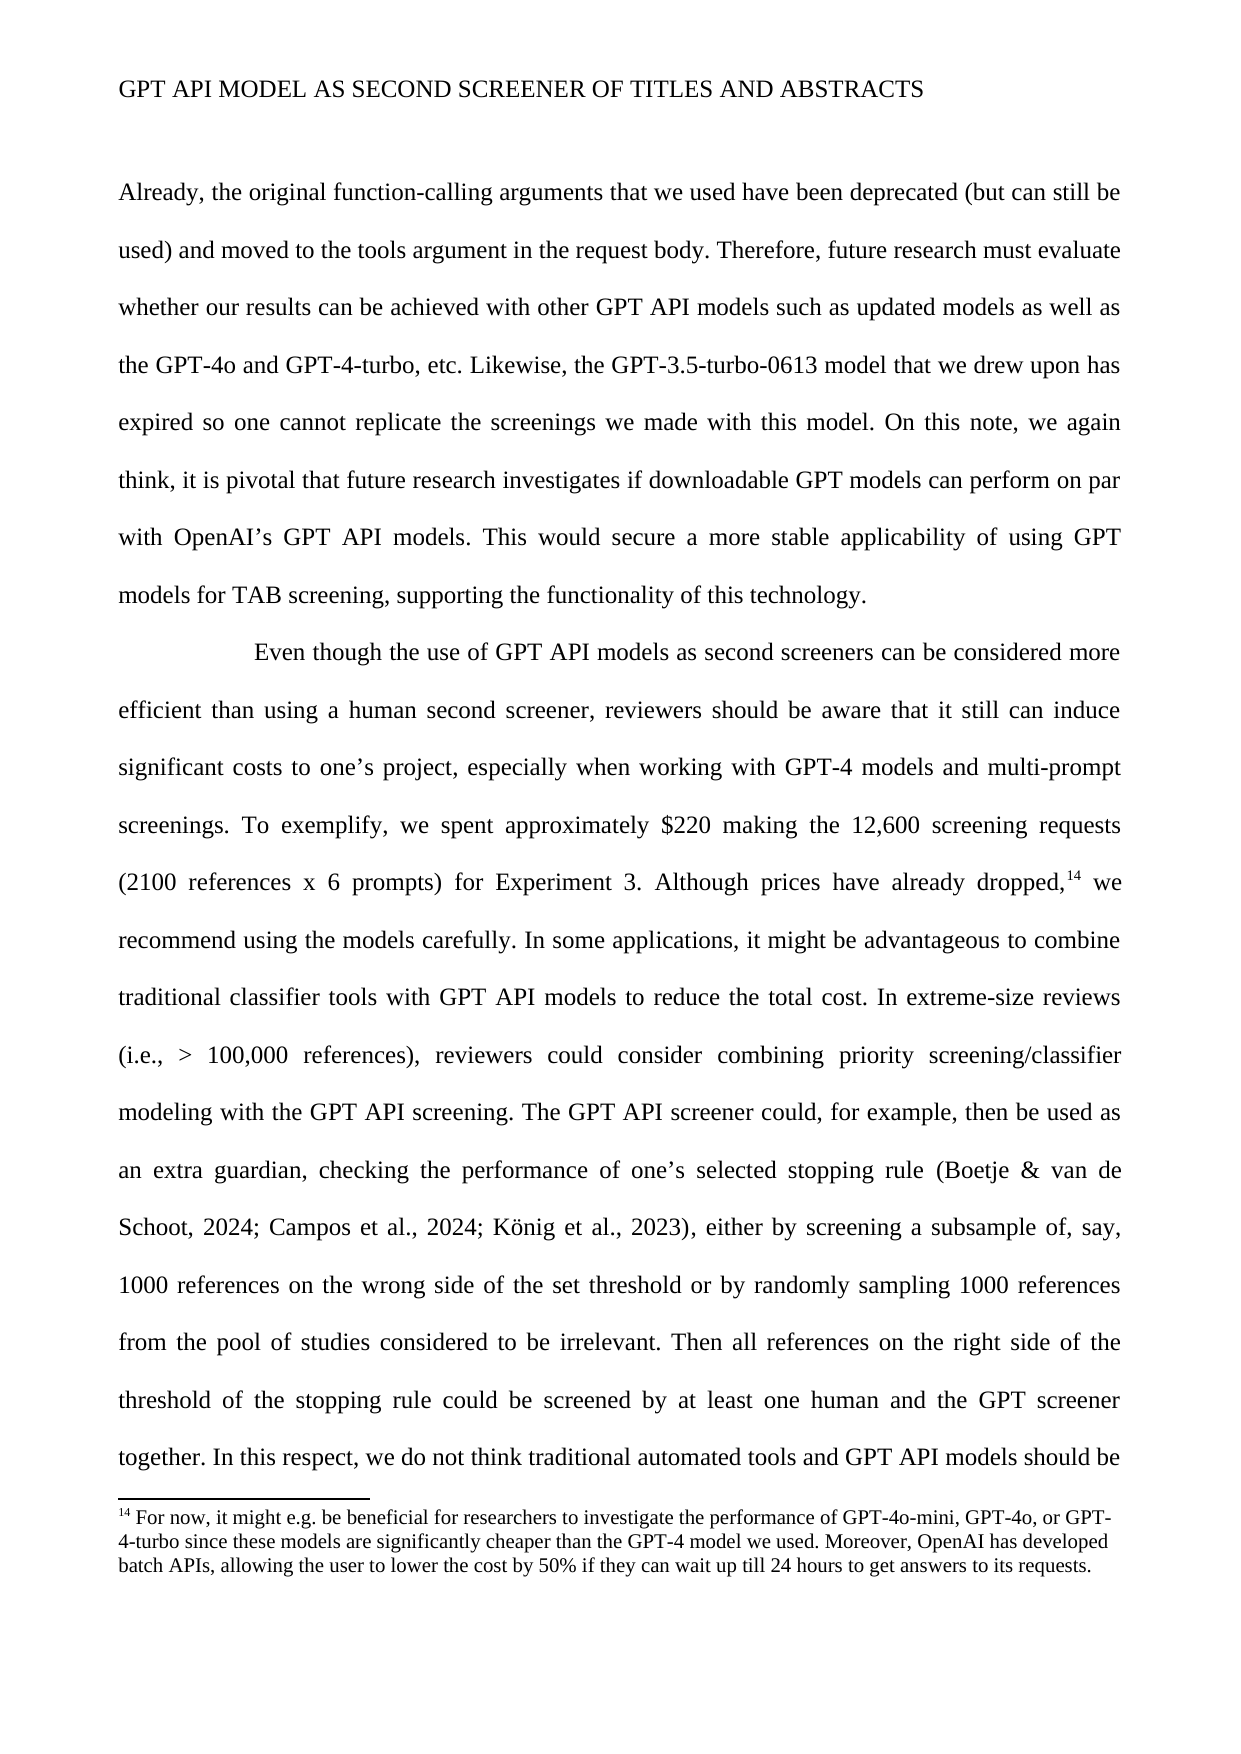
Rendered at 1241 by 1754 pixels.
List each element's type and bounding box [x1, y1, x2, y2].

text [118, 177, 1122, 608]
text [118, 637, 1122, 1471]
